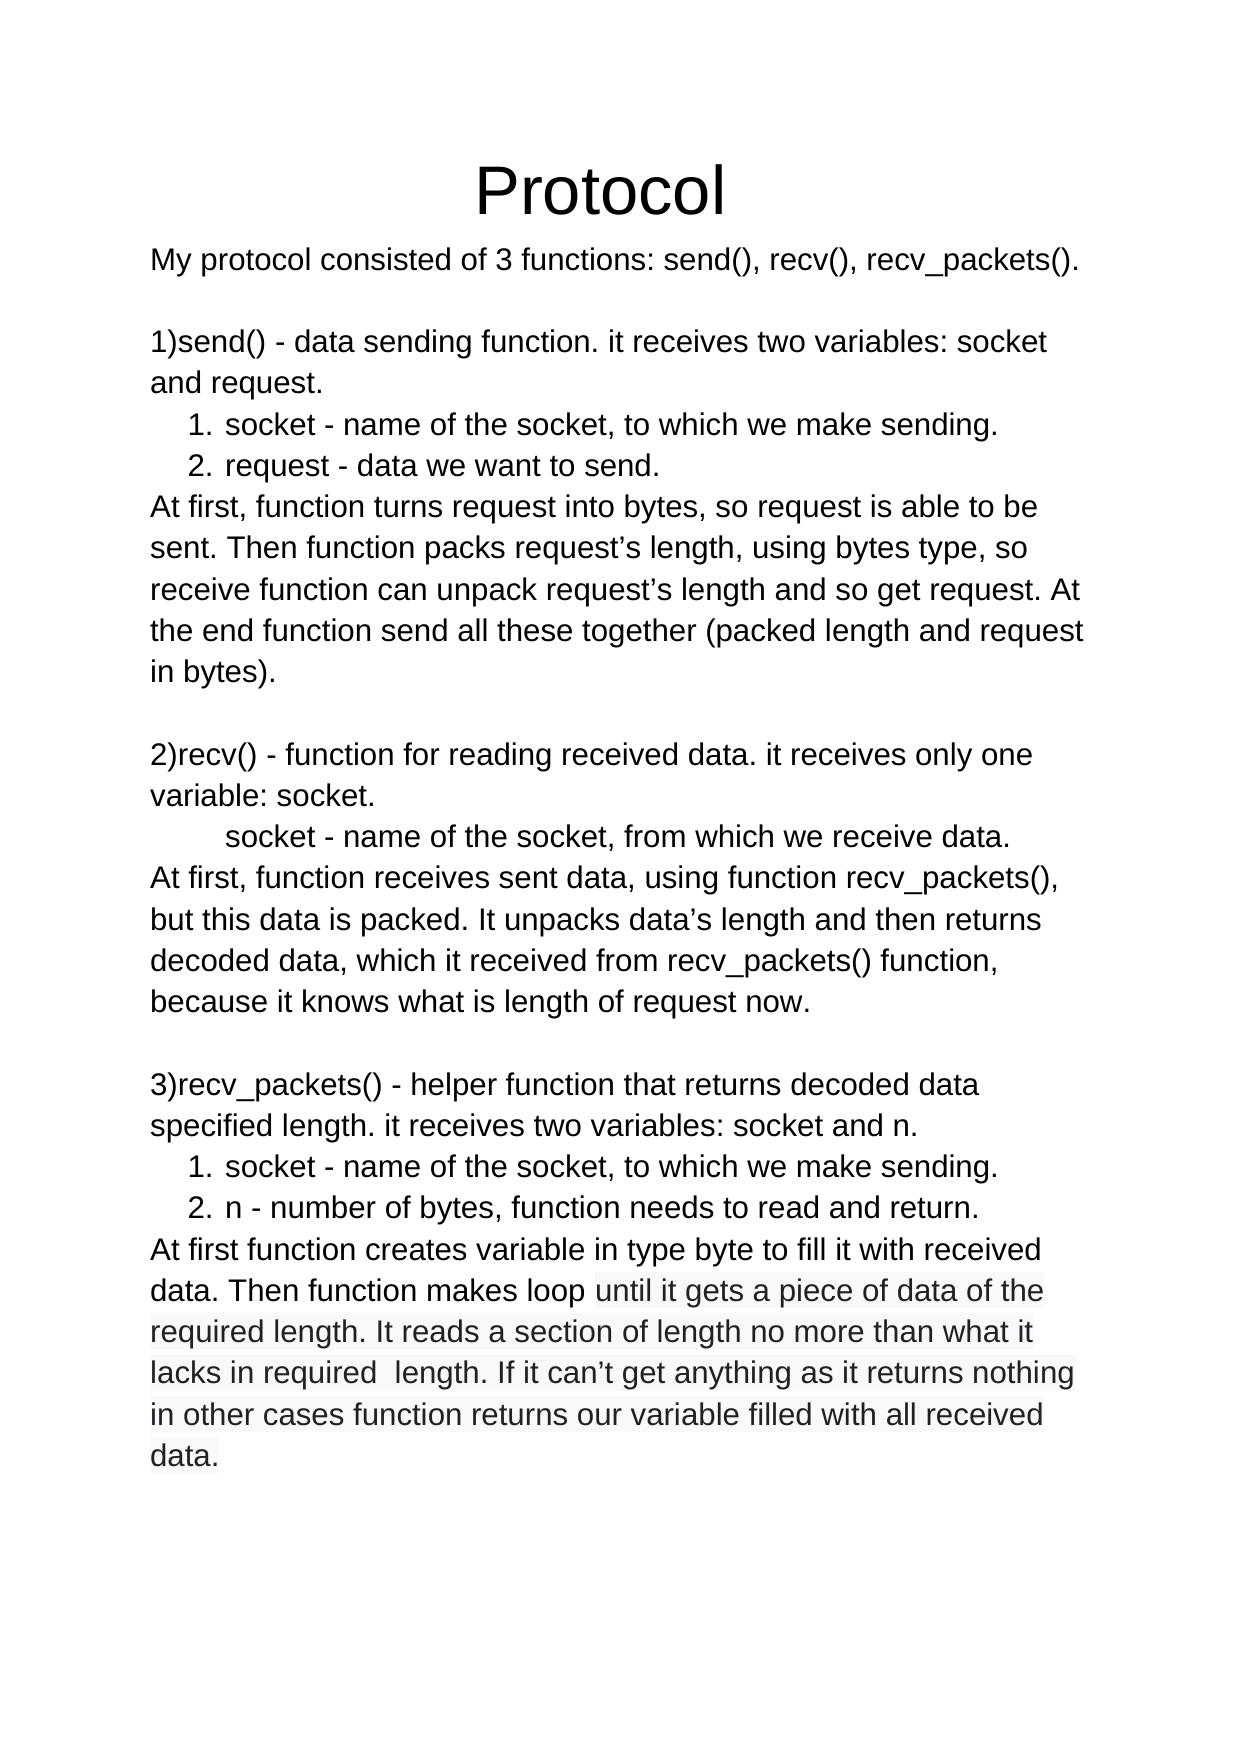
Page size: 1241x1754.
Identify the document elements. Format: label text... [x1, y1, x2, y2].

list request - data we want to send. [187, 447, 1090, 483]
list n - number of bytes, function needs to read and return. [187, 1189, 1090, 1226]
text Protocol [150, 150, 1090, 229]
text 2)recv() - function for reading received data. it receives only one variable: socket. [150, 736, 1090, 813]
text My protocol consisted of 3 functions: send(), recv(), recv_packets(). [150, 241, 1090, 277]
text At first, function turns request into bytes, so request is able to be sent. Then function packs request’s length, using bytes type, so receive function can unpack request’s length and so get request. At the end function send all these together (packed length and request in bytes). [150, 488, 1090, 689]
text At first function creates variable in type byte to fill it with received data. Then function makes loop until it gets a piece of data of the required length. It reads a section of length no more than what it lacks in required length. If it can’t get anything as it returns nothing in other cases function returns our variable filled with all received data. [150, 1231, 1090, 1473]
text At first, function receives sent data, using function recv_packets(), but this data is packed. It unpacks data’s length and then returns decoded data, which it received from recv_packets() function, because it knows what is length of request now. [150, 859, 1090, 1019]
text socket - name of the socket, from which we receive data. [225, 818, 1090, 854]
text 3)recv_packets() - helper function that returns decoded data specified length. it receives two variables: socket and n. [150, 1066, 1090, 1143]
list socket - name of the socket, to which we make sending. [187, 406, 1090, 442]
list socket - name of the socket, to which we make sending. [187, 1148, 1090, 1184]
text 1)send() - data sending function. it receives two variables: socket and request. [150, 323, 1090, 401]
